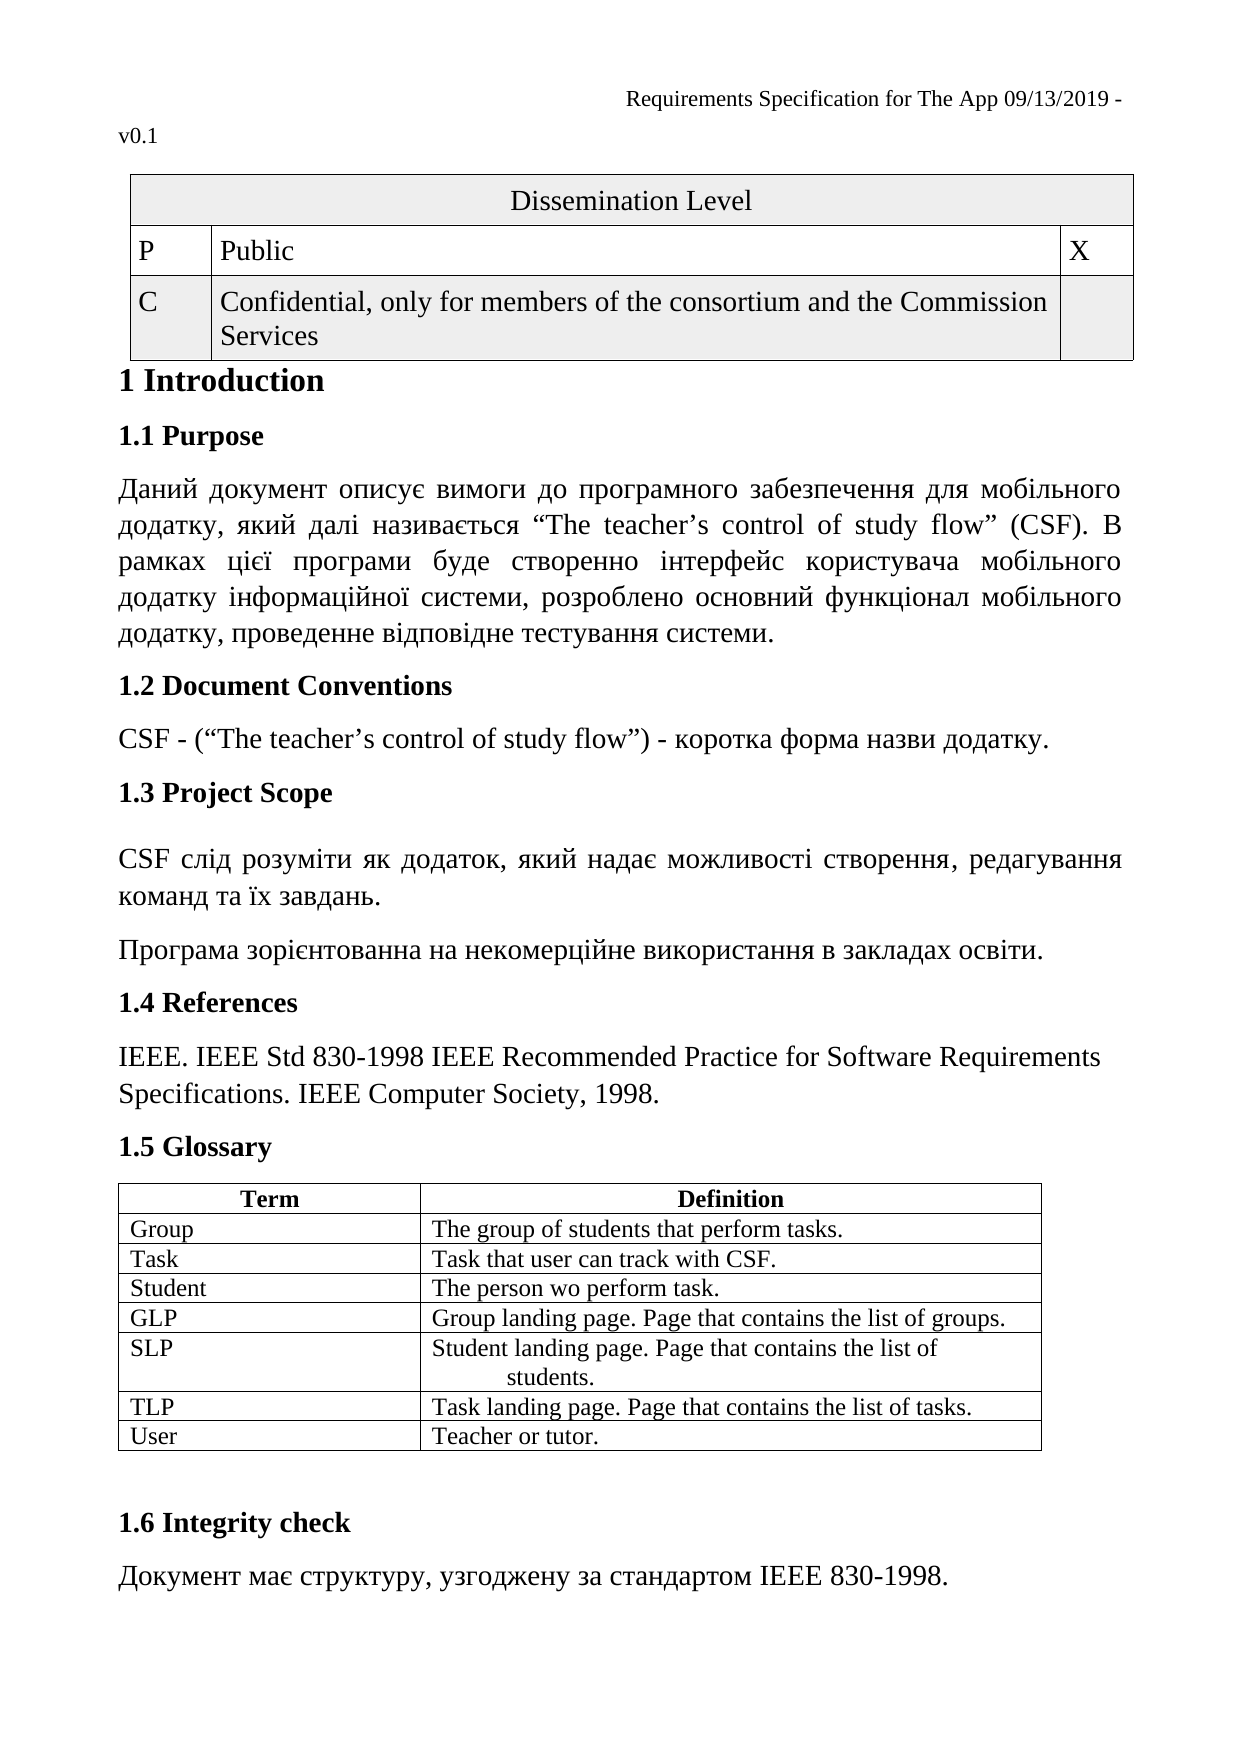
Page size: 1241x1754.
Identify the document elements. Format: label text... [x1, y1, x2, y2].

text 1.1 Purpose [118, 418, 1122, 452]
text 1.3 Project Scope [118, 775, 1122, 808]
table_cell Group landing page. Page that contains the list of groups. [421, 1303, 1041, 1332]
table_cell GLP [119, 1303, 420, 1332]
table_header Term [119, 1184, 420, 1213]
table_cell User [119, 1421, 420, 1450]
text 1.5 Glossary [118, 1129, 1122, 1163]
text Програма зорієнтованна на некомерційне використання в закладах освіти. [118, 932, 1122, 966]
text 1 Introduction [118, 360, 1122, 398]
table_header Definition [421, 1184, 1041, 1213]
table_cell Group [119, 1214, 420, 1243]
table_cell TLP [119, 1392, 420, 1420]
text 1.6 Integrity check [118, 1505, 1122, 1538]
table_cell Task [119, 1244, 420, 1272]
table_cell The group of students that perform tasks. [421, 1214, 1041, 1243]
table_cell Confidential, only for members of the consortium and the Commission Services [212, 276, 1060, 359]
text Даний документ описує вимоги до програмного забезпечення для мобільного додатку, який далі називається “The teacher’s control of study flow” (CSF). В рамках цієї програми буде створенно інтерфейс користувача мобільного додатку інформаційної системи, pозроблено основний функціонал мобільного додатку, проведенне відповідне тестування системи. [118, 471, 1122, 649]
table_cell C [131, 276, 211, 359]
table_cell Public [212, 226, 1060, 275]
table_cell X [1061, 226, 1133, 275]
table_cell SLP [119, 1333, 420, 1391]
table_cell Task that user can track with CSF. [421, 1244, 1041, 1272]
text Документ має структуру, узгоджену за стандартом IEEE 830-1998. [118, 1558, 1122, 1592]
text IEEE. IEEE Std 830-1998 IEEE Recommended Practice for Software Requirements Specifications. IEEE Computer Society, 1998. [118, 1039, 1122, 1109]
text CSF слід розуміти як додаток, який надає можливості створення, редагування команд та їх завдань. [118, 842, 1122, 912]
table_cell Student landing page. Page that contains the list of students. [421, 1333, 1041, 1391]
text CSF - (“The teacher’s control of study flow”) - коротка форма назви додатку. [118, 721, 1122, 755]
table_cell Student [119, 1274, 420, 1302]
table_cell P [131, 226, 211, 275]
text 1.4 References [118, 986, 1122, 1019]
table_cell Task landing page. Page that contains the list of tasks. [421, 1392, 1041, 1420]
table_cell [1061, 276, 1133, 359]
table_cell Dissemination Level [131, 175, 1133, 224]
table_cell Teacher or tutor. [421, 1421, 1041, 1450]
text 1.2 Document Conventions [118, 668, 1122, 702]
table_cell The person wo perform task. [421, 1274, 1041, 1302]
